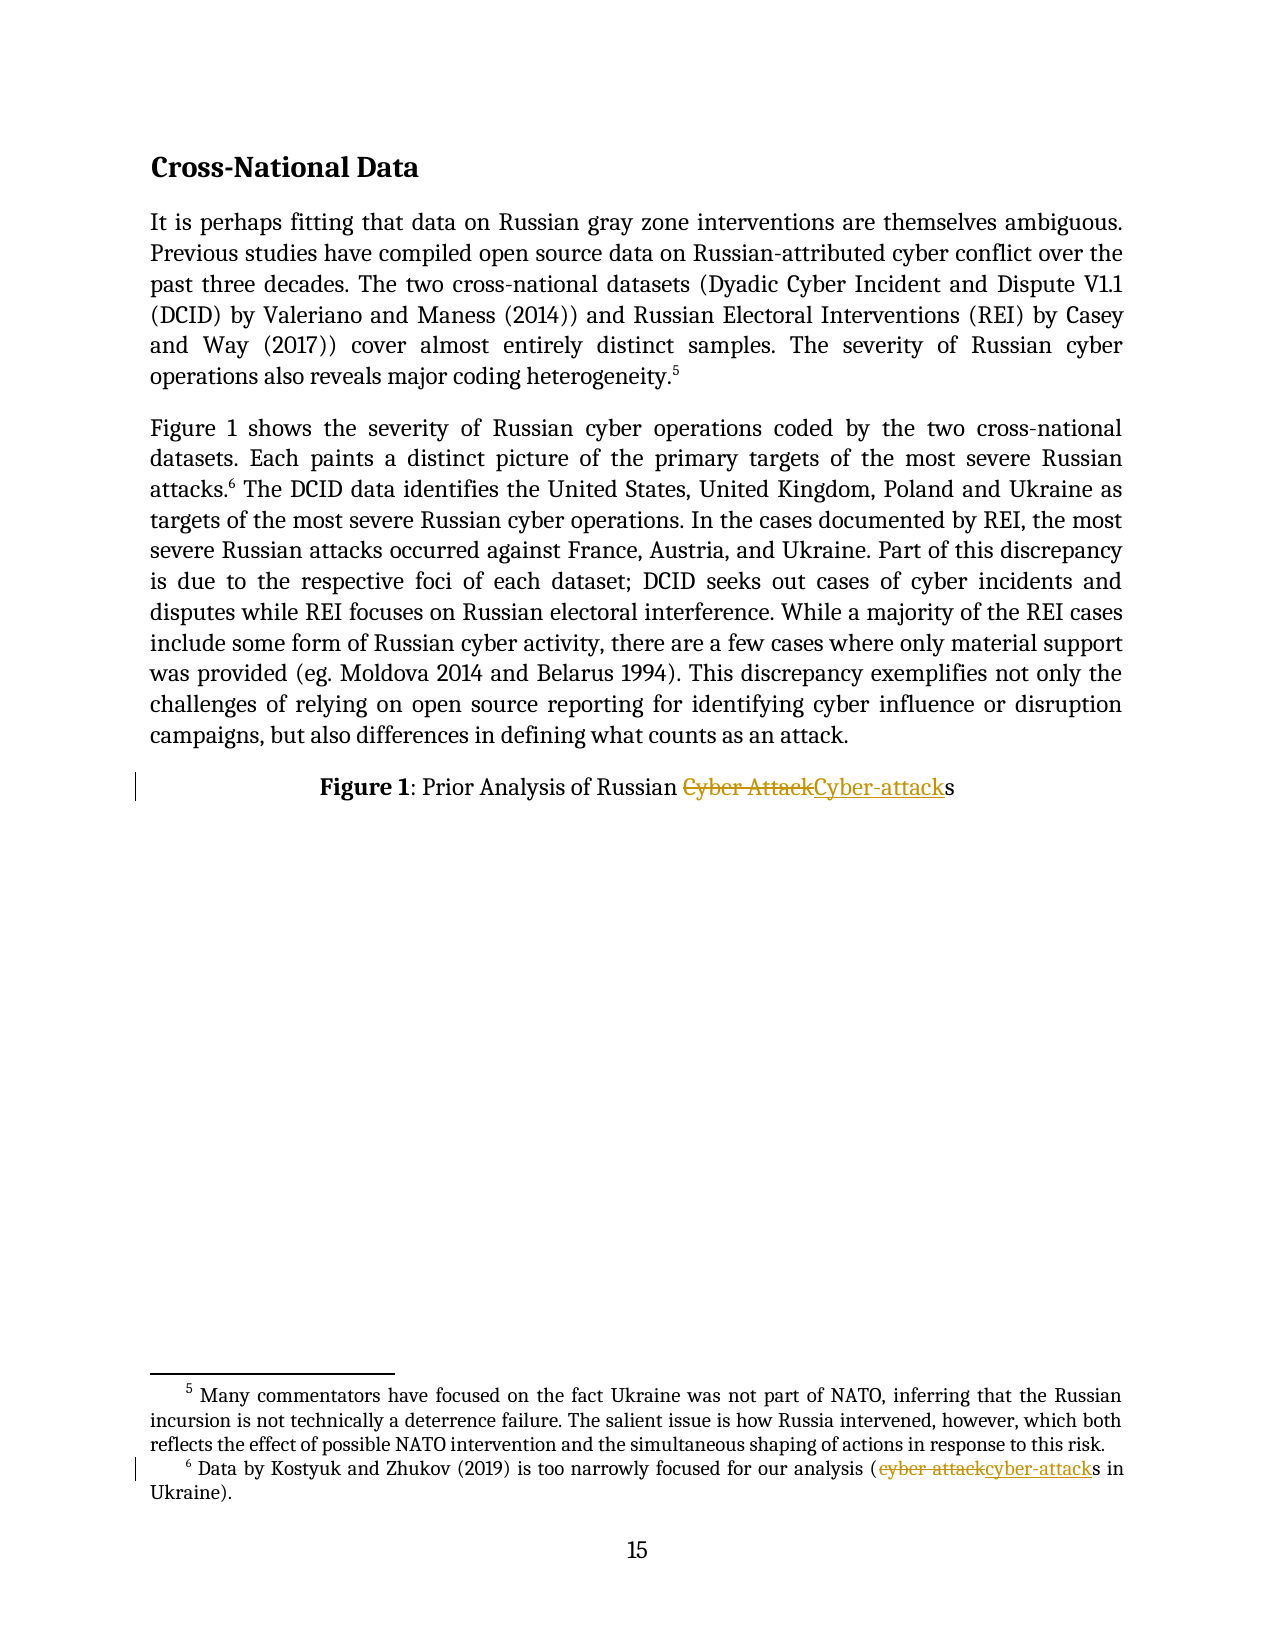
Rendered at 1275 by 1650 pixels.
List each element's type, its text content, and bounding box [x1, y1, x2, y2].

text Figure 1: Prior Analysis of Russian s [150, 772, 1124, 801]
subtitle Cross-National Data [151, 150, 1125, 185]
text Figure 1 shows the severity of Russian cyber operations coded by the two cross-national datasets. Each paints a distinct picture of the primary targets of the most severe Russian attacks. The DCID data identifies the United States, United Kingdom, Poland and Ukraine as targets of the most severe Russian cyber operations. In the cases documented by REI, the most severe Russian attacks occurred against France, Austria, and Ukraine. Part of this discrepancy is due to the respective foci of each dataset; DCID seeks out cases of cyber incidents and disputes while REI focuses on Russian electoral interference. While a majority of the REI cases include some form of Russian cyber activity, there are a few cases where only material support was provided (eg. Moldova 2014 and Belarus 1994). This discrepancy exemplifies not only the challenges of relying on open source reporting for identifying cyber influence or disruption campaigns, but also differences in defining what counts as an attack. [150, 413, 1124, 749]
text It is perhaps fitting that data on Russian gray zone interventions are themselves ambiguous. Previous studies have compiled open source data on Russian-attributed cyber conflict over the past three decades. The two cross-national datasets (Dyadic Cyber Incident and Dispute V1.1 (DCID) by Valeriano and Maness (2014)) and Russian Electoral Interventions (REI) by Casey and Way (2017)) cover almost entirely distinct samples. The severity of Russian cyber operations also reveals major coding heterogeneity. [150, 208, 1124, 391]
